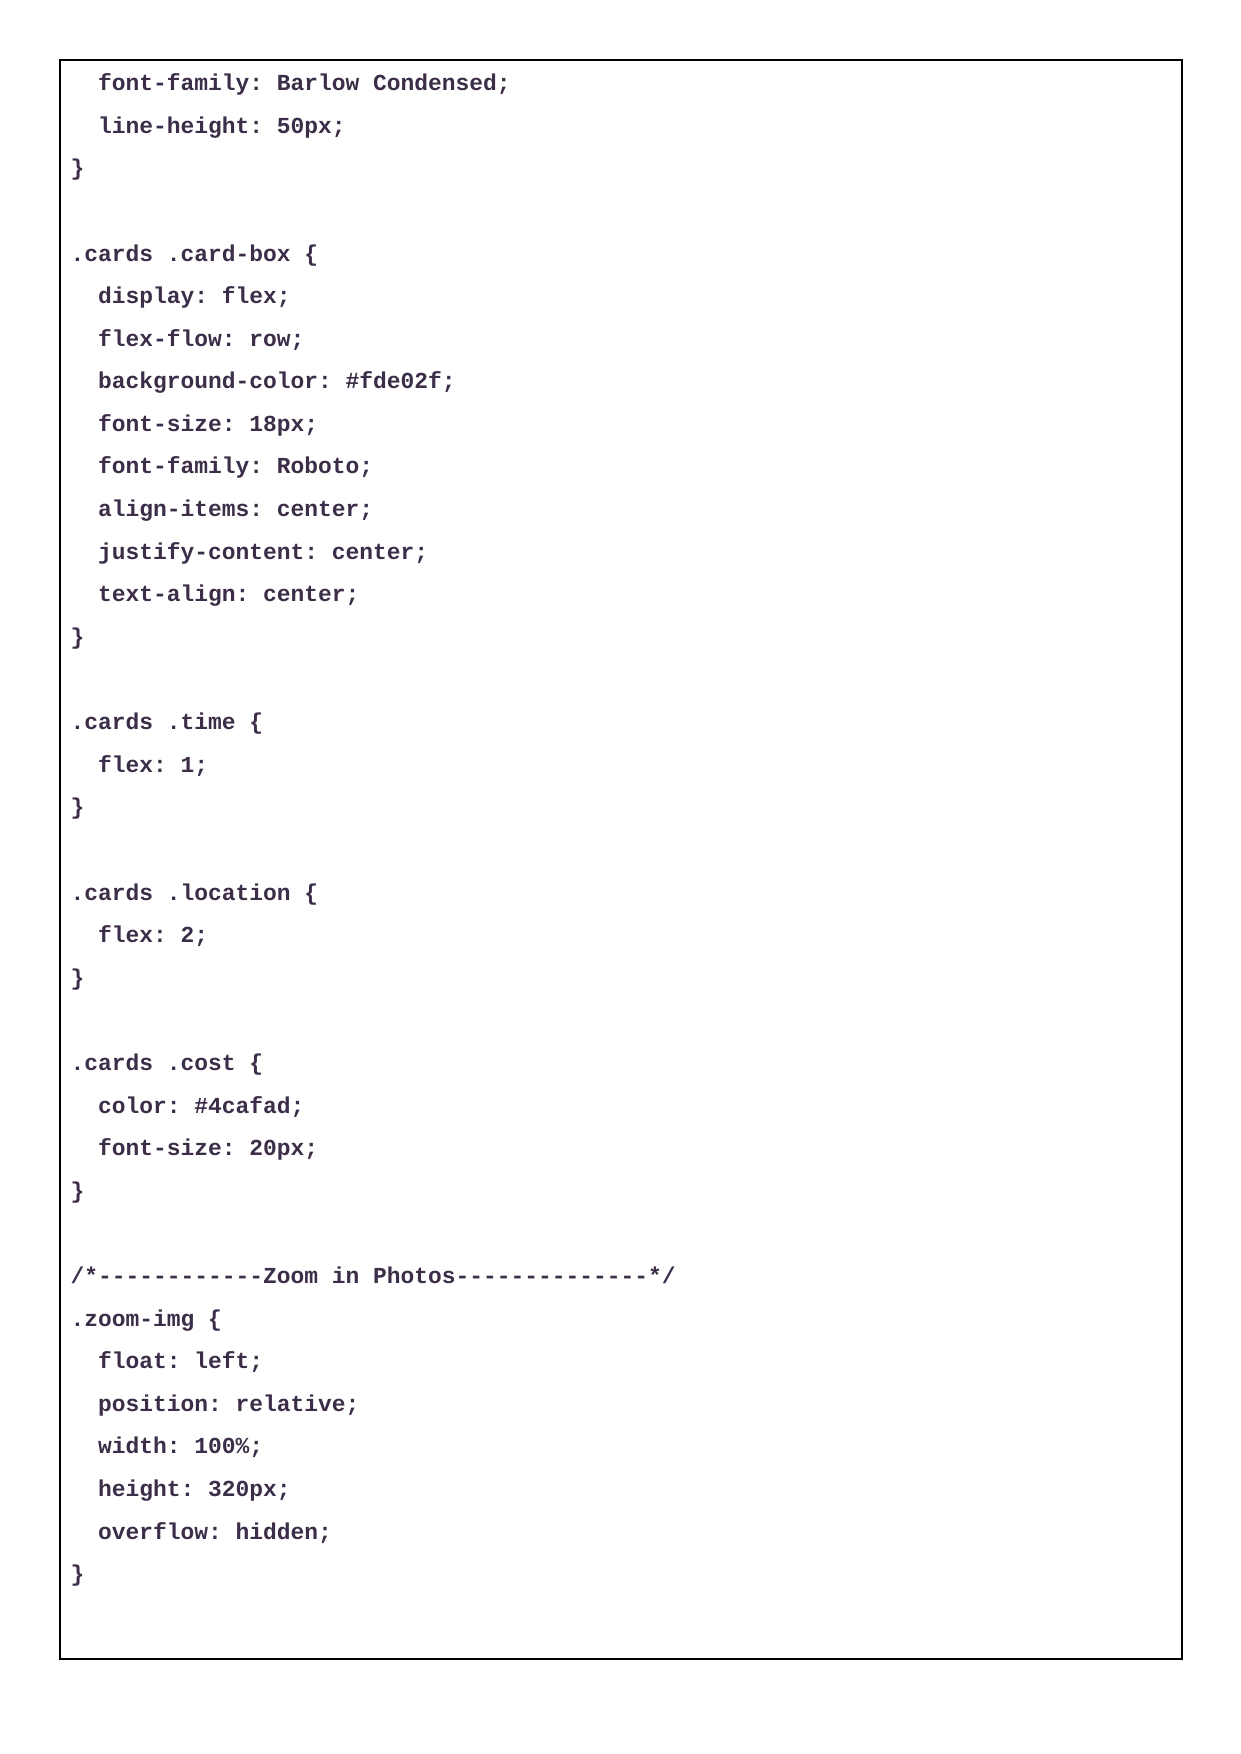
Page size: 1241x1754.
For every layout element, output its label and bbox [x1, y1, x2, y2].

table_header [61, 61, 1181, 1658]
